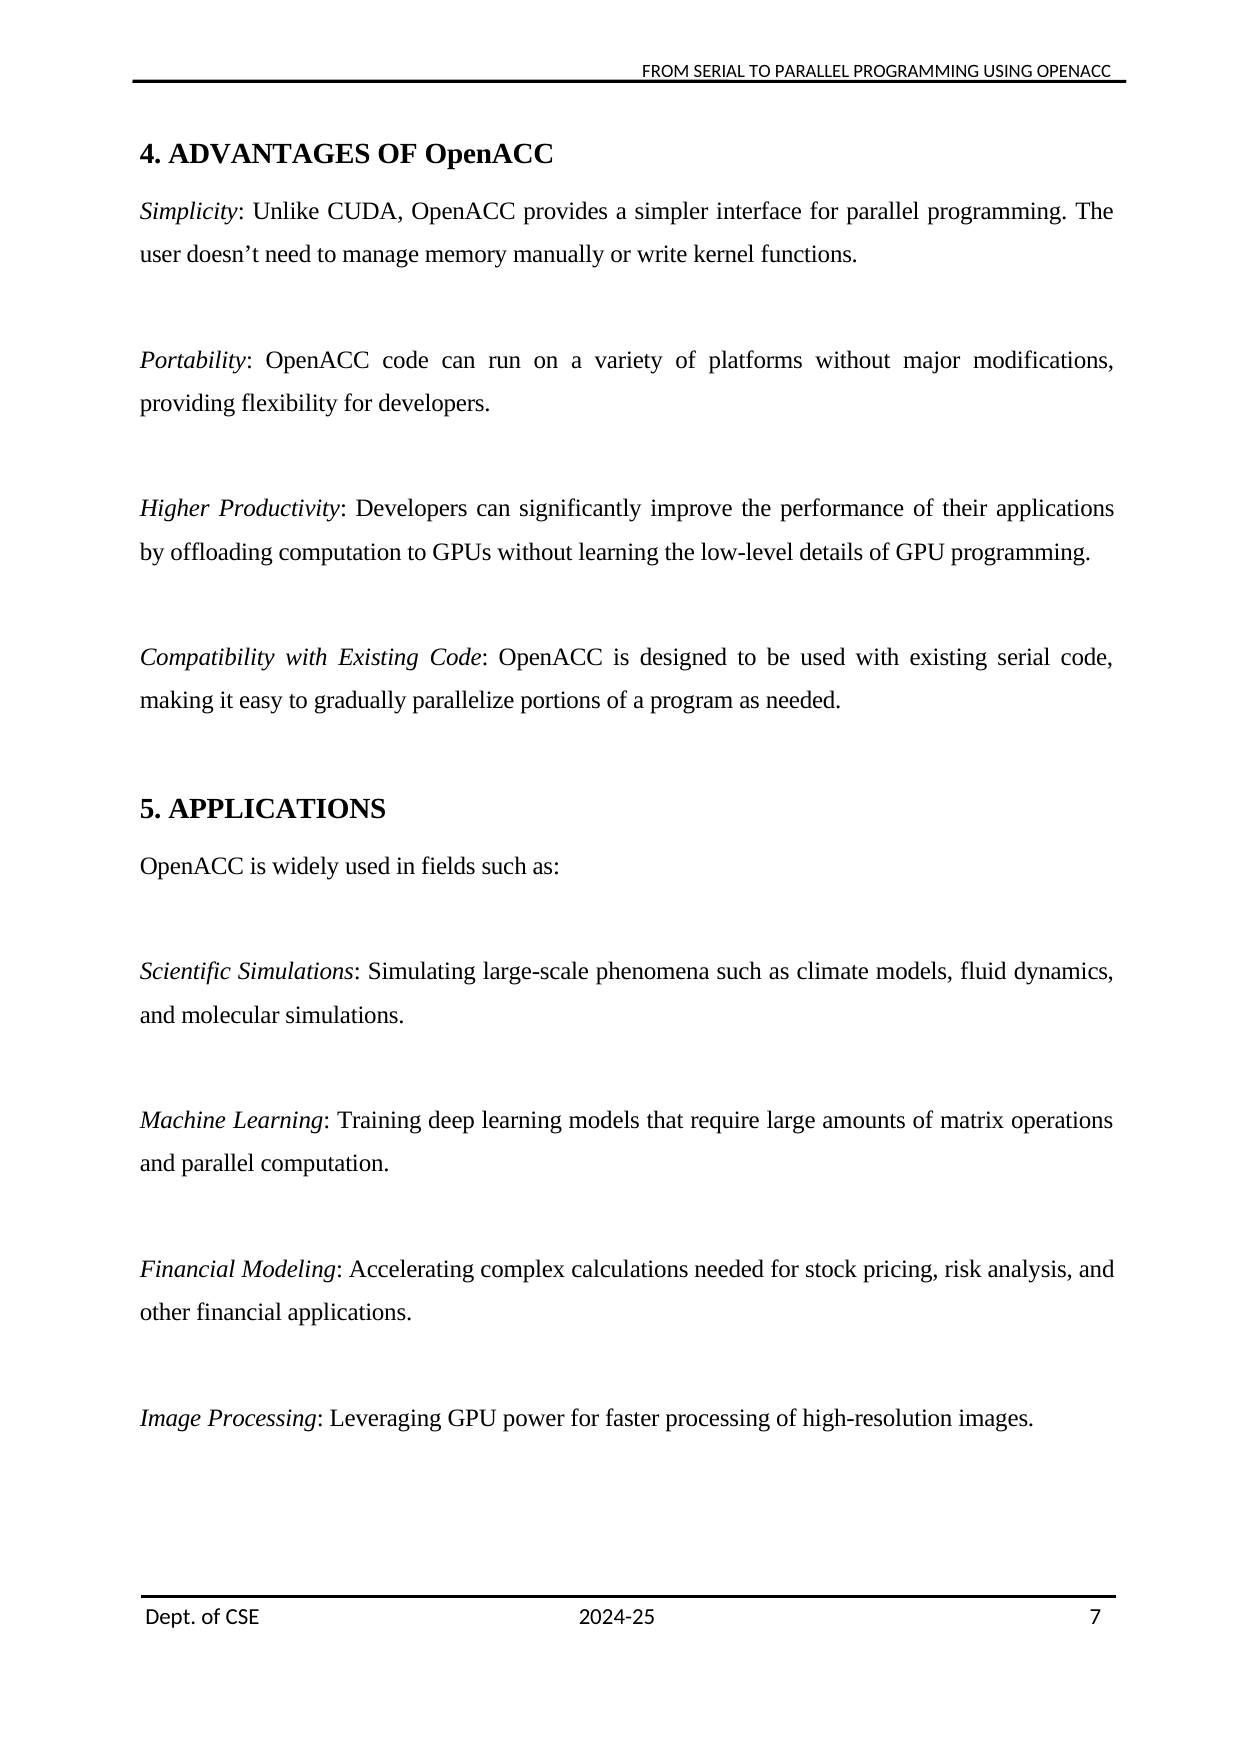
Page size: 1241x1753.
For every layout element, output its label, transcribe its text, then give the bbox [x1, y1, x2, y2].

text 5. APPLICATIONS [139, 791, 1114, 824]
text Financial Modeling: Accelerating complex calculations needed for stock pricing, risk analysis, and other financial applications. [139, 1254, 1114, 1326]
text OpenACC is widely used in fields such as: [139, 851, 1114, 880]
text Simplicity: Unlike CUDA, OpenACC provides a simpler interface for parallel programming. The user doesn’t need to manage memory manually or write kernel functions. [139, 196, 1114, 268]
text Higher Productivity: Developers can significantly improve the performance of their applications by offloading computation to GPUs without learning the low-level details of GPU programming. [139, 493, 1114, 566]
text 4. ADVANTAGES OF OpenACC [139, 136, 1114, 169]
text Compatibility with Existing Code: OpenACC is designed to be used with existing serial code, making it easy to gradually parallelize portions of a program as needed. [139, 642, 1114, 714]
text Image Processing: Leveraging GPU power for faster processing of high-resolution images. [139, 1403, 1114, 1431]
text Machine Learning: Training deep learning models that require large amounts of matrix operations and parallel computation. [139, 1105, 1114, 1177]
text Scientific Simulations: Simulating large-scale phenomena such as climate models, fluid dynamics, and molecular simulations. [139, 956, 1114, 1028]
text Portability: OpenACC code can run on a variety of platforms without major modifications, providing flexibility for developers. [139, 345, 1114, 417]
